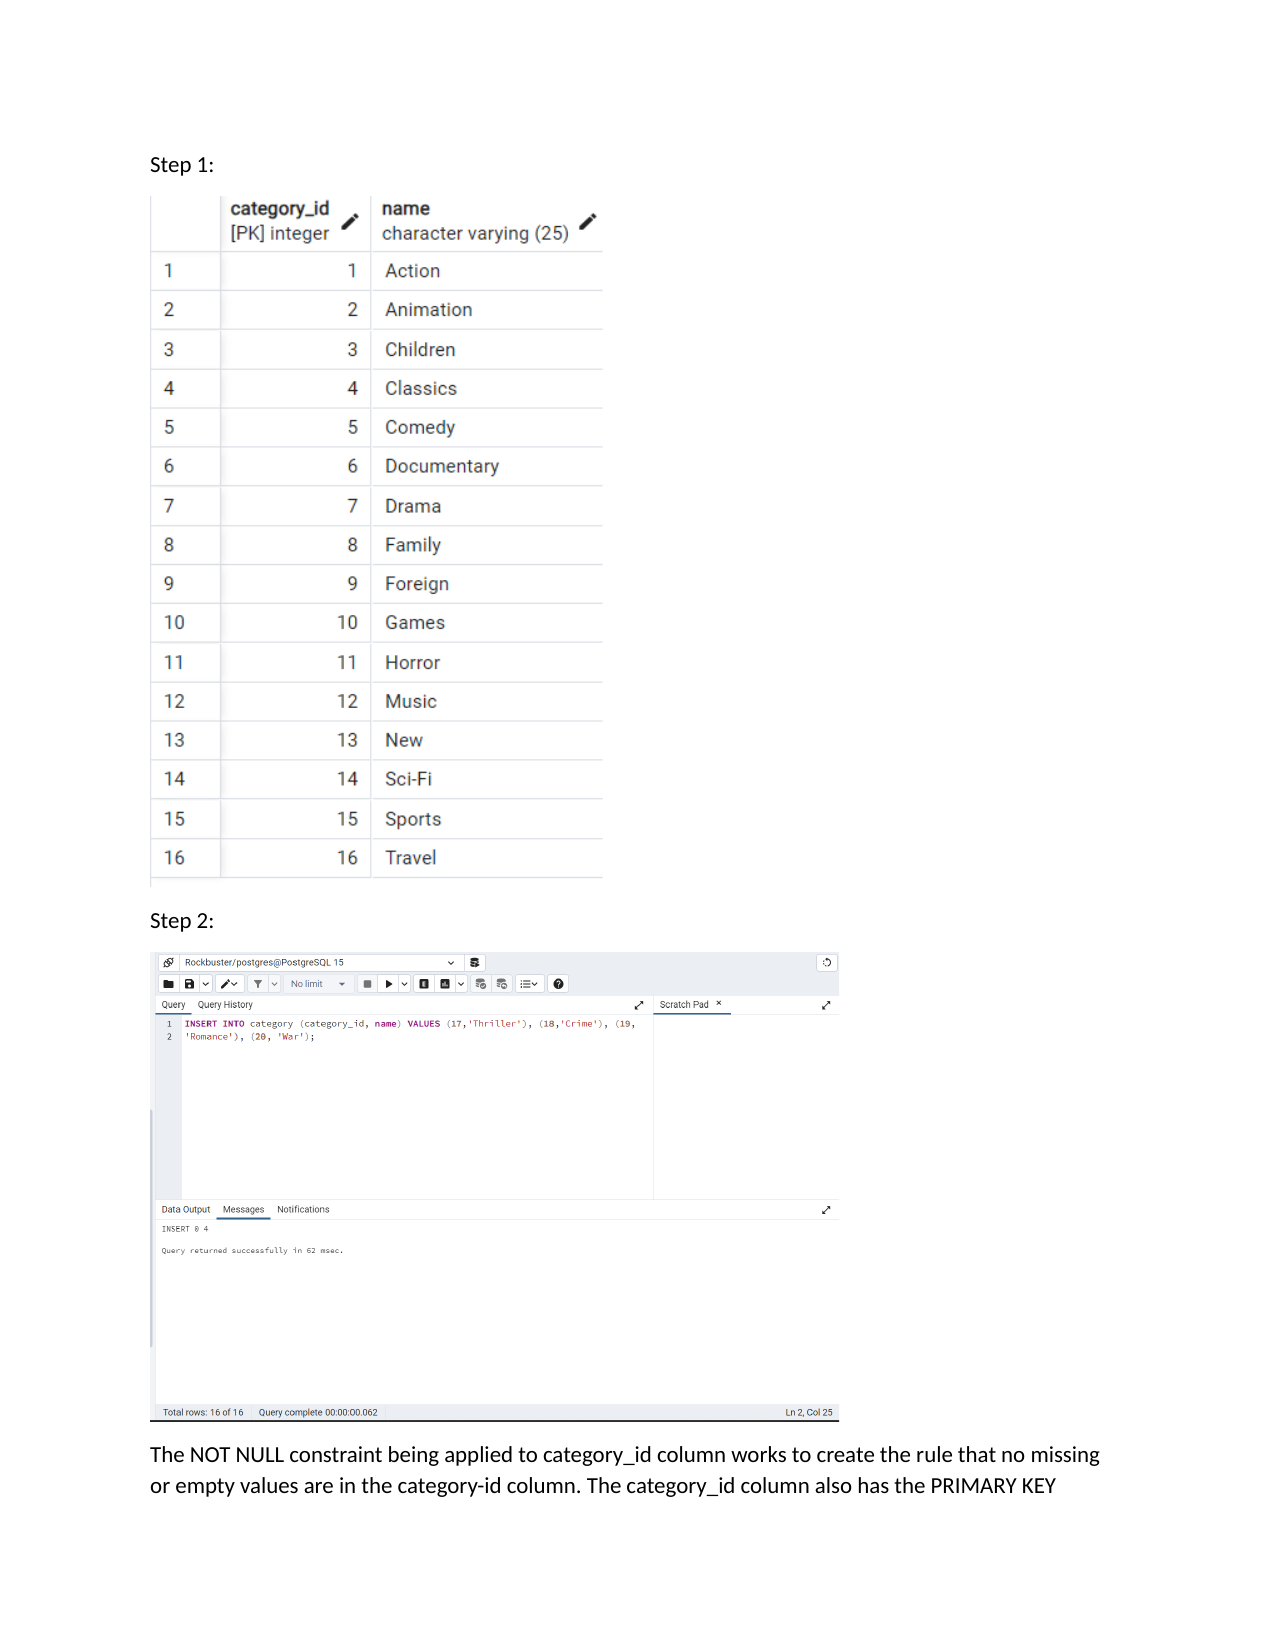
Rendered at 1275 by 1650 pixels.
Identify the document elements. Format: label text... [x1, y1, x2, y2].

picture [150, 196, 603, 887]
text Step 2: [150, 906, 1125, 934]
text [150, 1441, 1125, 1499]
picture [150, 952, 840, 1422]
text Step 1: [150, 150, 1125, 178]
